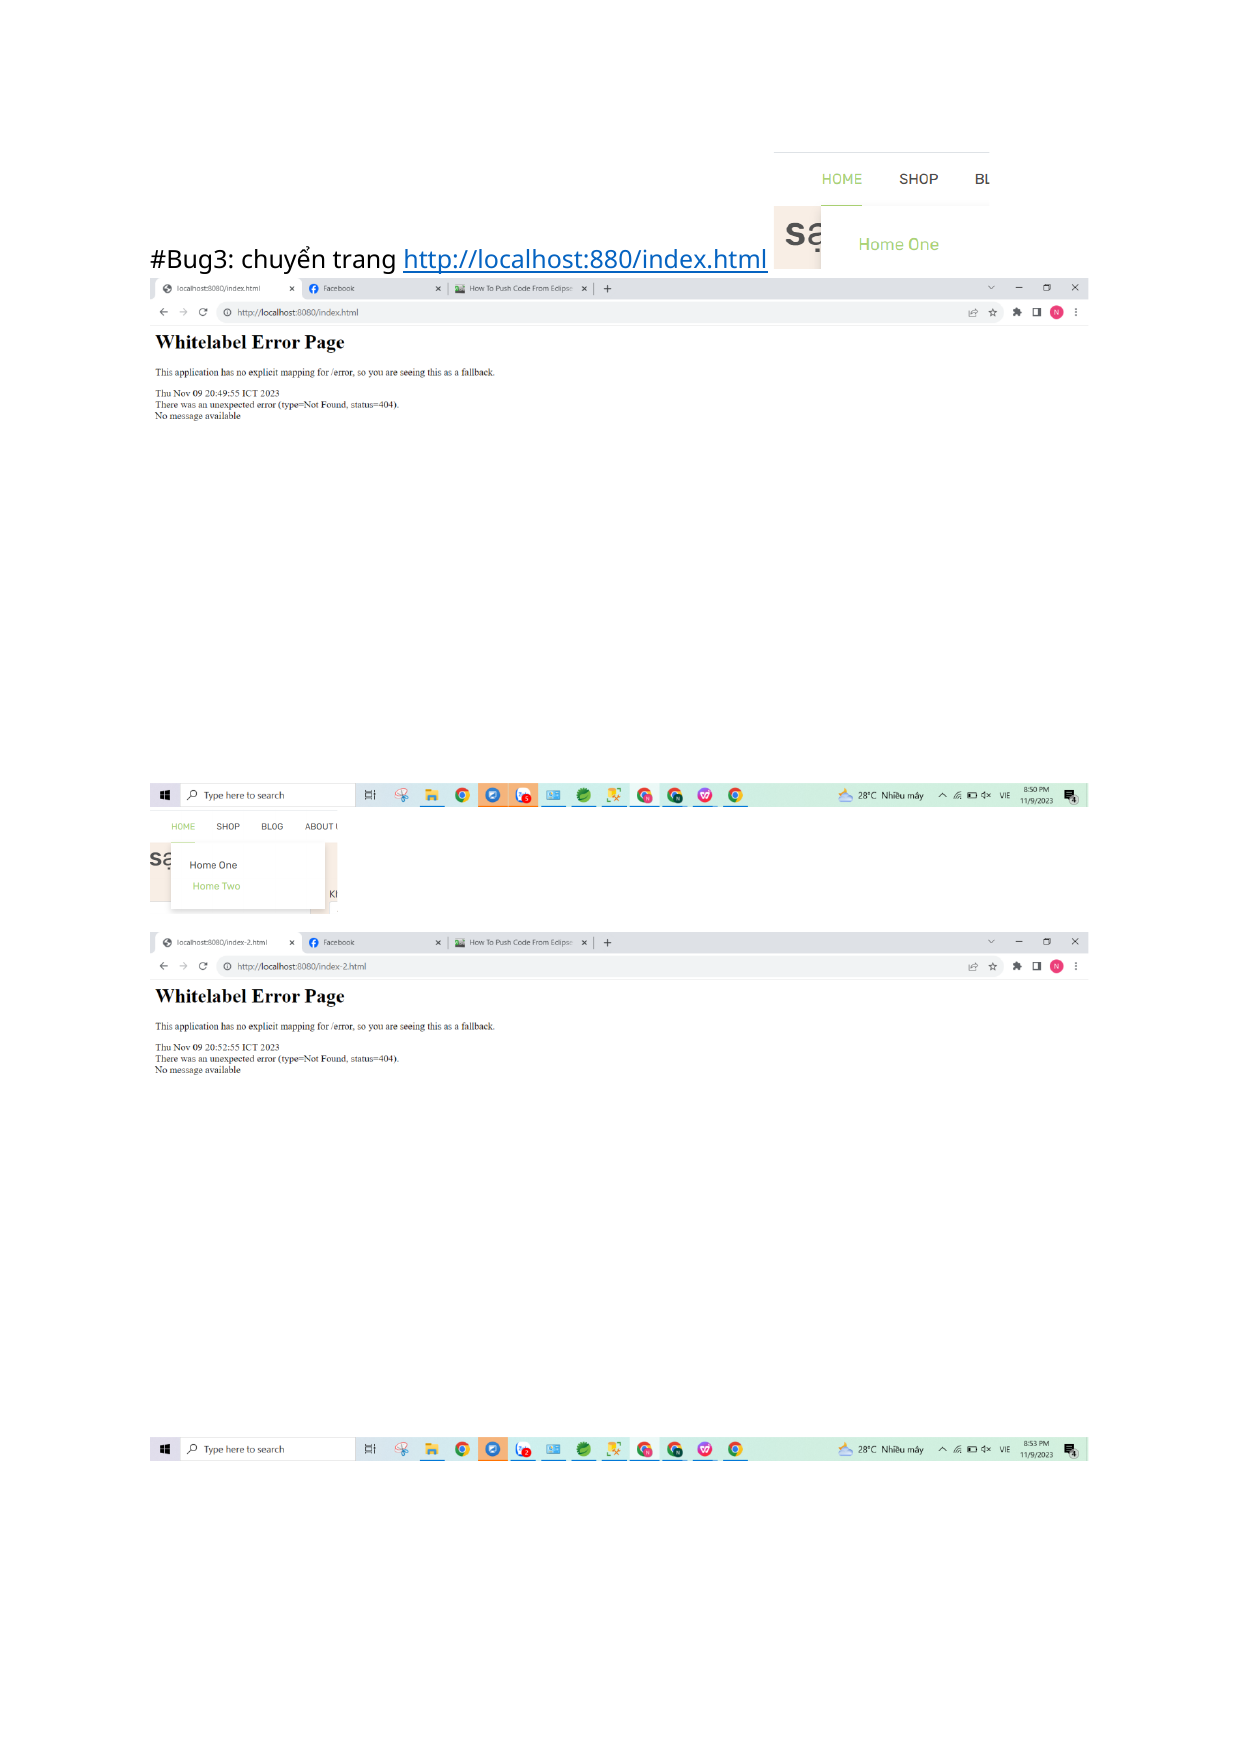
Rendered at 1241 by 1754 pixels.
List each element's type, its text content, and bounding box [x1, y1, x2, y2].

picture [150, 932, 1089, 1461]
picture [773, 150, 990, 269]
picture [150, 278, 1089, 807]
picture [150, 809, 338, 914]
